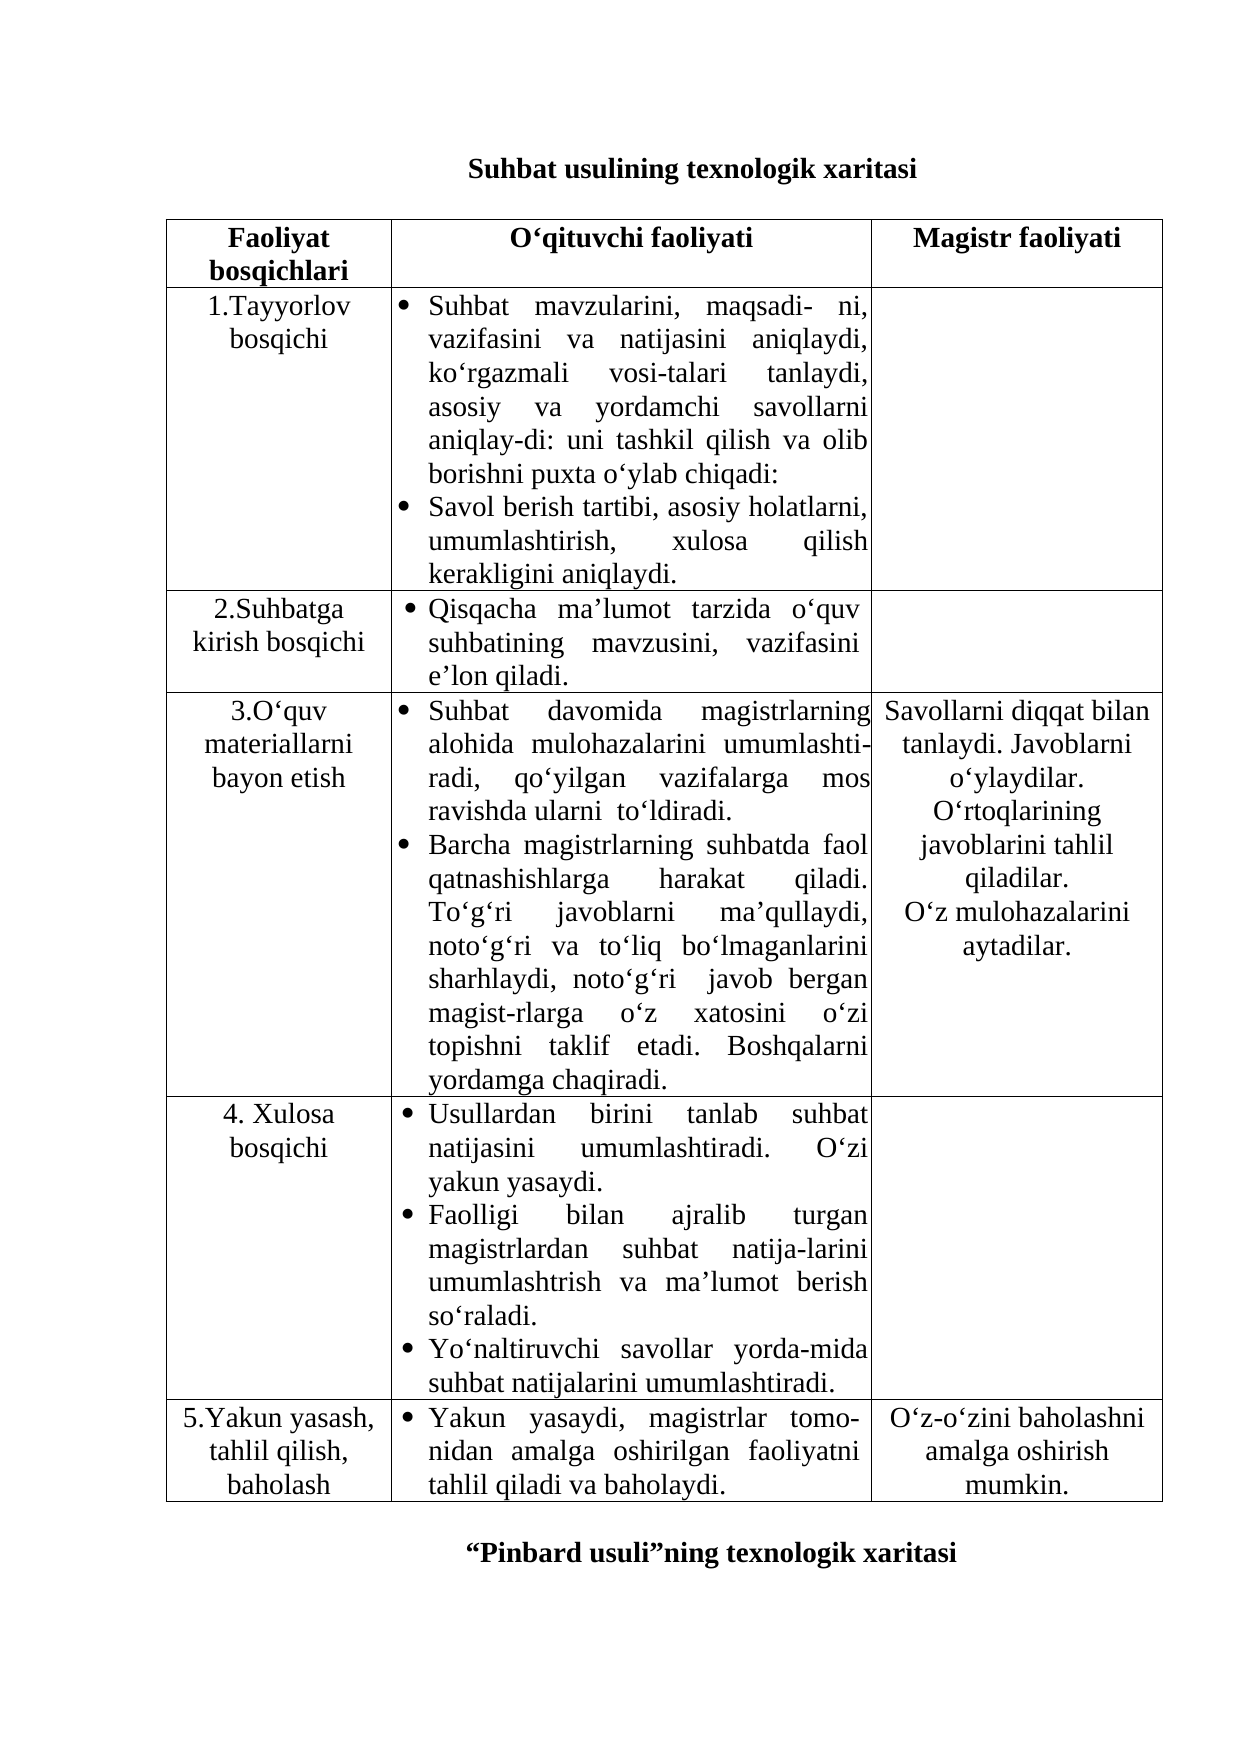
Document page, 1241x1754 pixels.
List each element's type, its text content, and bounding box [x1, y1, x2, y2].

table_header O‘qituvchi faoliyati [392, 220, 871, 287]
text “Pinbard usuli”ning texnologik xaritasi [215, 1535, 1152, 1569]
table_cell Yakun yasaydi, magistrlar tomo-nidan amalga oshirilgan faoliyatni tahlil qiladi va baholaydi. [392, 1400, 871, 1501]
table_cell Savollarni diqqat bilan tanlaydi. Javoblarni o‘ylaydilar. O‘rtoqlarining javoblarini tahlil qiladilar. O‘z mulohazalarini aytadilar. [872, 693, 1162, 1096]
table_cell 4. Xulosa bosqichi [167, 1097, 391, 1399]
table_cell Qisqacha ma’lumot tarzida o‘quv suhbatining mavzusini, vazifasini e’lon qiladi. [392, 591, 871, 692]
table_cell [872, 1097, 1162, 1399]
table_cell [872, 591, 1162, 692]
table_cell 1.Tayyorlov bosqichi [167, 288, 391, 590]
table_cell Usullardan birini tanlab suhbat natijasini umumlashtiradi. O‘zi yakun yasaydi. Faolligi bilan ajralib turgan magistrlardan suhbat natija-larini umumlashtrish va ma’lumot berish so‘raladi. Yo‘naltiruvchi savollar yorda-mida suhbat natijalarini umumlashtiradi. [392, 1097, 871, 1399]
table_cell 5.Yakun yasash, tahlil qilish, baholash [167, 1400, 391, 1501]
table_cell Suhbat mavzularini, maqsadi- ni, vazifasini va natijasini aniqlaydi, ko‘rgazmali vosi-talari tanlaydi, asosiy va yordamchi savollarni aniqlay-di: uni tashkil qilish va olib borishni puxta o‘ylab chiqadi: Savol berish tartibi, asosiy holatlarni, umumlashtirish, xulosa qilish kerakligini aniqlaydi. [392, 288, 871, 590]
table_cell 2.Suhbatga kirish bosqichi [167, 591, 391, 692]
text Suhbat usulining texnologik xaritasi [177, 152, 1152, 185]
table_header Faoliyat bosqichlari [167, 220, 391, 287]
table_cell O‘z-o‘zini baholashni amalga oshirish mumkin. [872, 1400, 1162, 1501]
table_cell 3.O‘quv materiallarni bayon etish [167, 693, 391, 1096]
table_cell [872, 288, 1162, 590]
table_header Magistr faoliyati [872, 220, 1162, 287]
table_cell Suhbat davomida magistrlarning alohida mulohazalarini umumlashti-radi, qo‘yilgan vazifalarga mos ravishda ularni to‘ldiradi. Barcha magistrlarning suhbatda faol qatnashishlarga harakat qiladi. To‘g‘ri javoblarni ma’qullaydi, noto‘g‘ri va to‘liq bo‘lmaganlarini sharhlaydi, noto‘g‘ri javob bergan magist-rlarga o‘z xatosini o‘zi topishni taklif etadi. Boshqalarni yordamga chaqiradi. [392, 693, 871, 1096]
